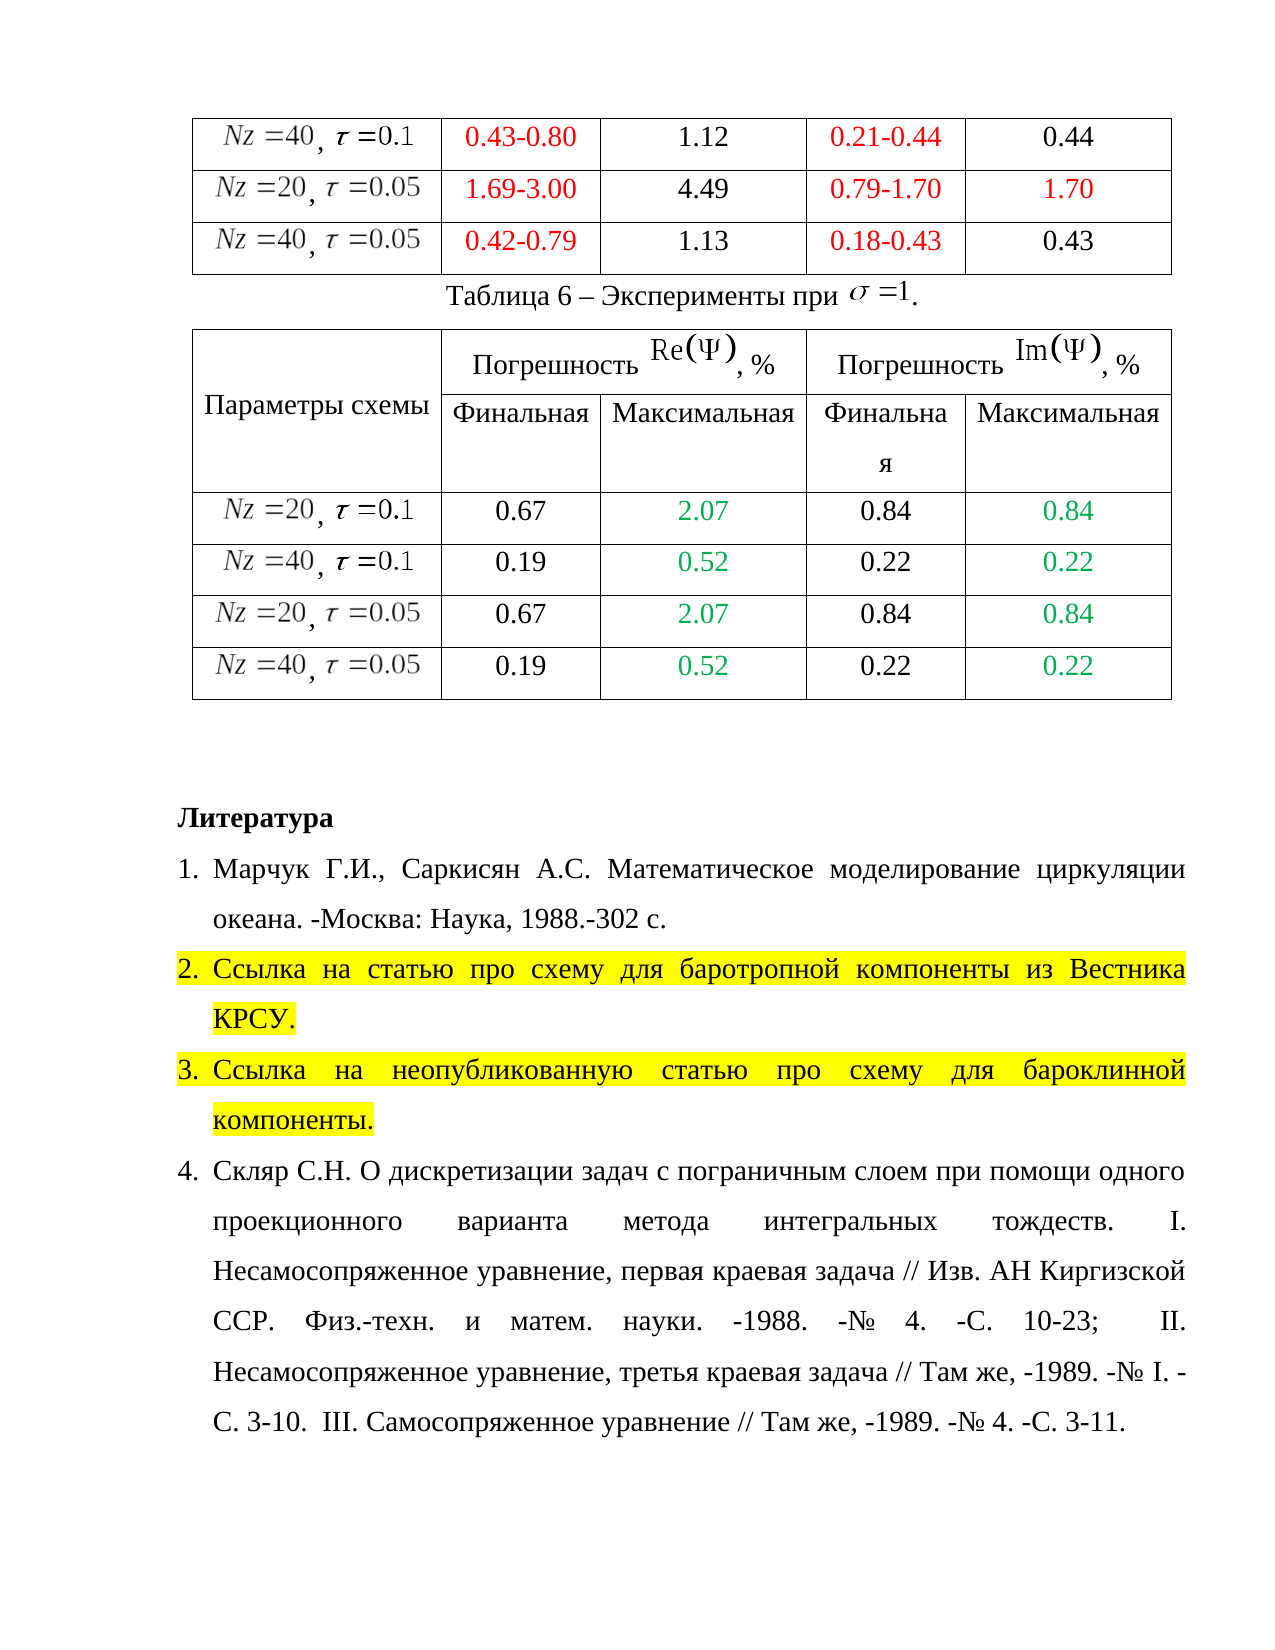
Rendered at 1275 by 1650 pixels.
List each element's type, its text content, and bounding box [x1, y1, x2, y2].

table_cell 4.49 [601, 171, 806, 222]
table_cell 0.43 [966, 223, 1171, 273]
table_cell Финальная [442, 395, 600, 492]
table_cell , [193, 596, 441, 647]
table_cell Максимальная [966, 395, 1171, 492]
table_cell , [193, 171, 441, 222]
table_cell 0.19 [442, 648, 600, 699]
table_cell 1.13 [601, 223, 806, 273]
table_cell , [193, 119, 441, 170]
list Ссылка на статью про схему для баротропной компоненты из Вестника КРСУ. [177, 985, 1186, 1035]
table_cell 0.21-0.44 [807, 119, 965, 170]
table_cell 0.44 [966, 119, 1171, 170]
table_cell 0.42-0.79 [442, 223, 600, 273]
table_cell 0.84 [966, 493, 1171, 543]
table_cell 0.67 [442, 596, 600, 647]
table_cell 0.22 [966, 648, 1171, 699]
table_cell 0.22 [966, 545, 1171, 595]
text Таблица 6 – Эксперименты при . [177, 274, 1186, 312]
table_cell 0.43-0.80 [442, 119, 600, 170]
table_header Погрешность , % [442, 330, 806, 394]
table_cell 0.19 [442, 545, 600, 595]
table_cell 0.67 [442, 493, 600, 543]
table_cell 0.84 [807, 493, 965, 543]
table_cell 0.84 [807, 596, 965, 647]
table_cell 0.22 [807, 648, 965, 699]
table_cell , [193, 493, 441, 543]
table_cell 1.70 [966, 171, 1171, 222]
table_cell Максимальная [601, 395, 806, 492]
table_cell , [193, 648, 441, 699]
table_header Погрешность , % [807, 330, 1171, 394]
table_cell , [193, 545, 441, 595]
table_cell 0.79-1.70 [807, 171, 965, 222]
table_cell 0.52 [601, 545, 806, 595]
list Ссылка на неопубликованную статью про схему для бароклинной компоненты. [177, 1086, 1186, 1136]
table_cell 0.18-0.43 [807, 223, 965, 273]
table_cell 1.69-3.00 [442, 171, 600, 222]
table_cell 2.07 [601, 493, 806, 543]
table_cell 2.07 [601, 596, 806, 647]
table_cell 0.22 [807, 545, 965, 595]
table_cell Финальная [807, 395, 965, 492]
table_cell 1.12 [601, 119, 806, 170]
list Марчук Г.И., Саркисян А.С. Математическое моделирование циркуляции океана. -Москва: Наука, 1988.-302 с. [177, 851, 1186, 934]
text Литература [177, 800, 1186, 834]
table_cell 0.52 [601, 648, 806, 699]
table_header Параметры схемы [193, 330, 441, 492]
table_cell , [193, 223, 441, 273]
table_cell 0.84 [966, 596, 1171, 647]
list Скляр С.Н. О дискретизации задач с пограничным слоем при помощи одного проекционного варианта метода интегральных тождеств. I. Несамосопряженное уравнение, первая краевая задача // Изв. АН Киргизской ССР. Физ.-техн. и матем. науки. -1988. -№ 4. -С. 10-23; II. Несамосопряженное уравнение, третья краевая задача // Там же, -1989. -№ I. -С. 3-10. III. Самосопряженное уравнение // Там же, -1989. -№ 4. -С. 3-11. [177, 1153, 1186, 1438]
